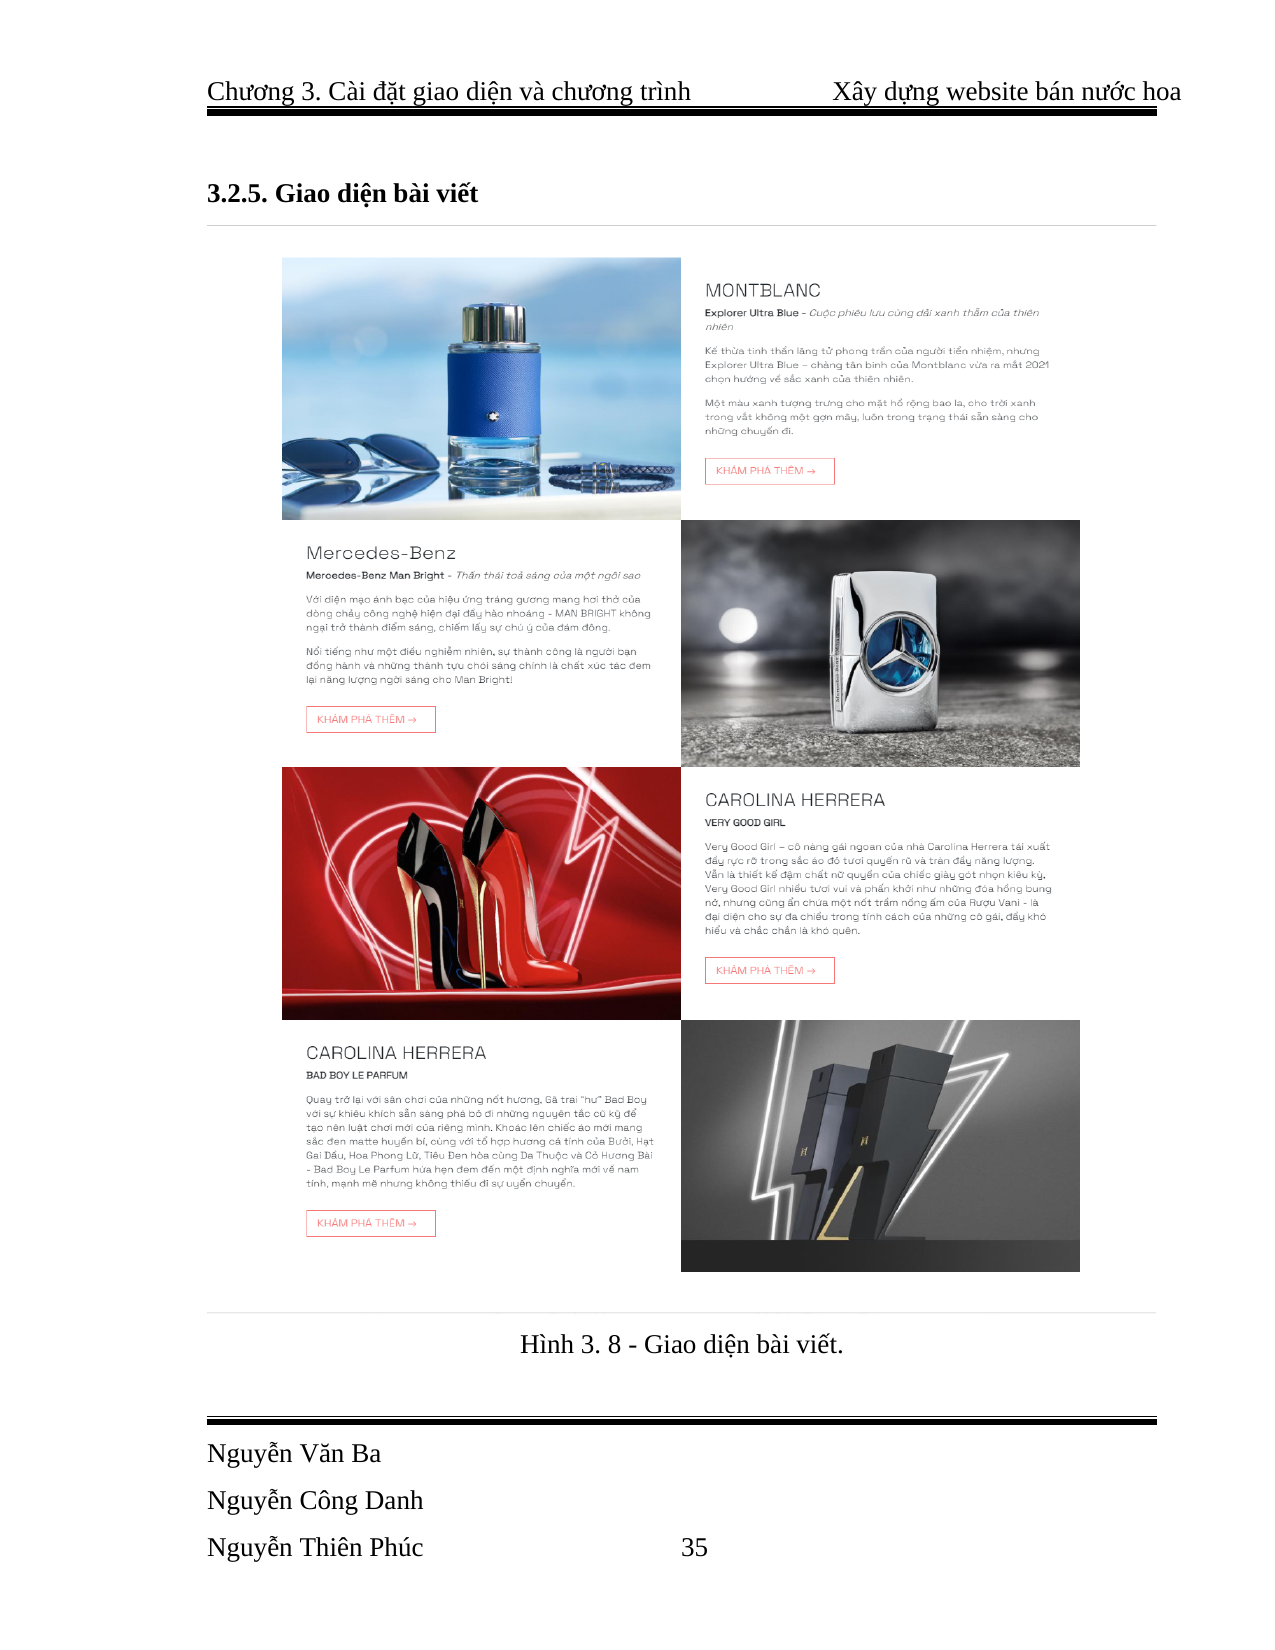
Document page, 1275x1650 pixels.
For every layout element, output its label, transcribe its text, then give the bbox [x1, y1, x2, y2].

picture [206, 223, 1157, 1314]
text Hình 3. 8 - Giao diện bài viết. [207, 1328, 1157, 1359]
list Giao diện bài viết [207, 177, 1157, 208]
